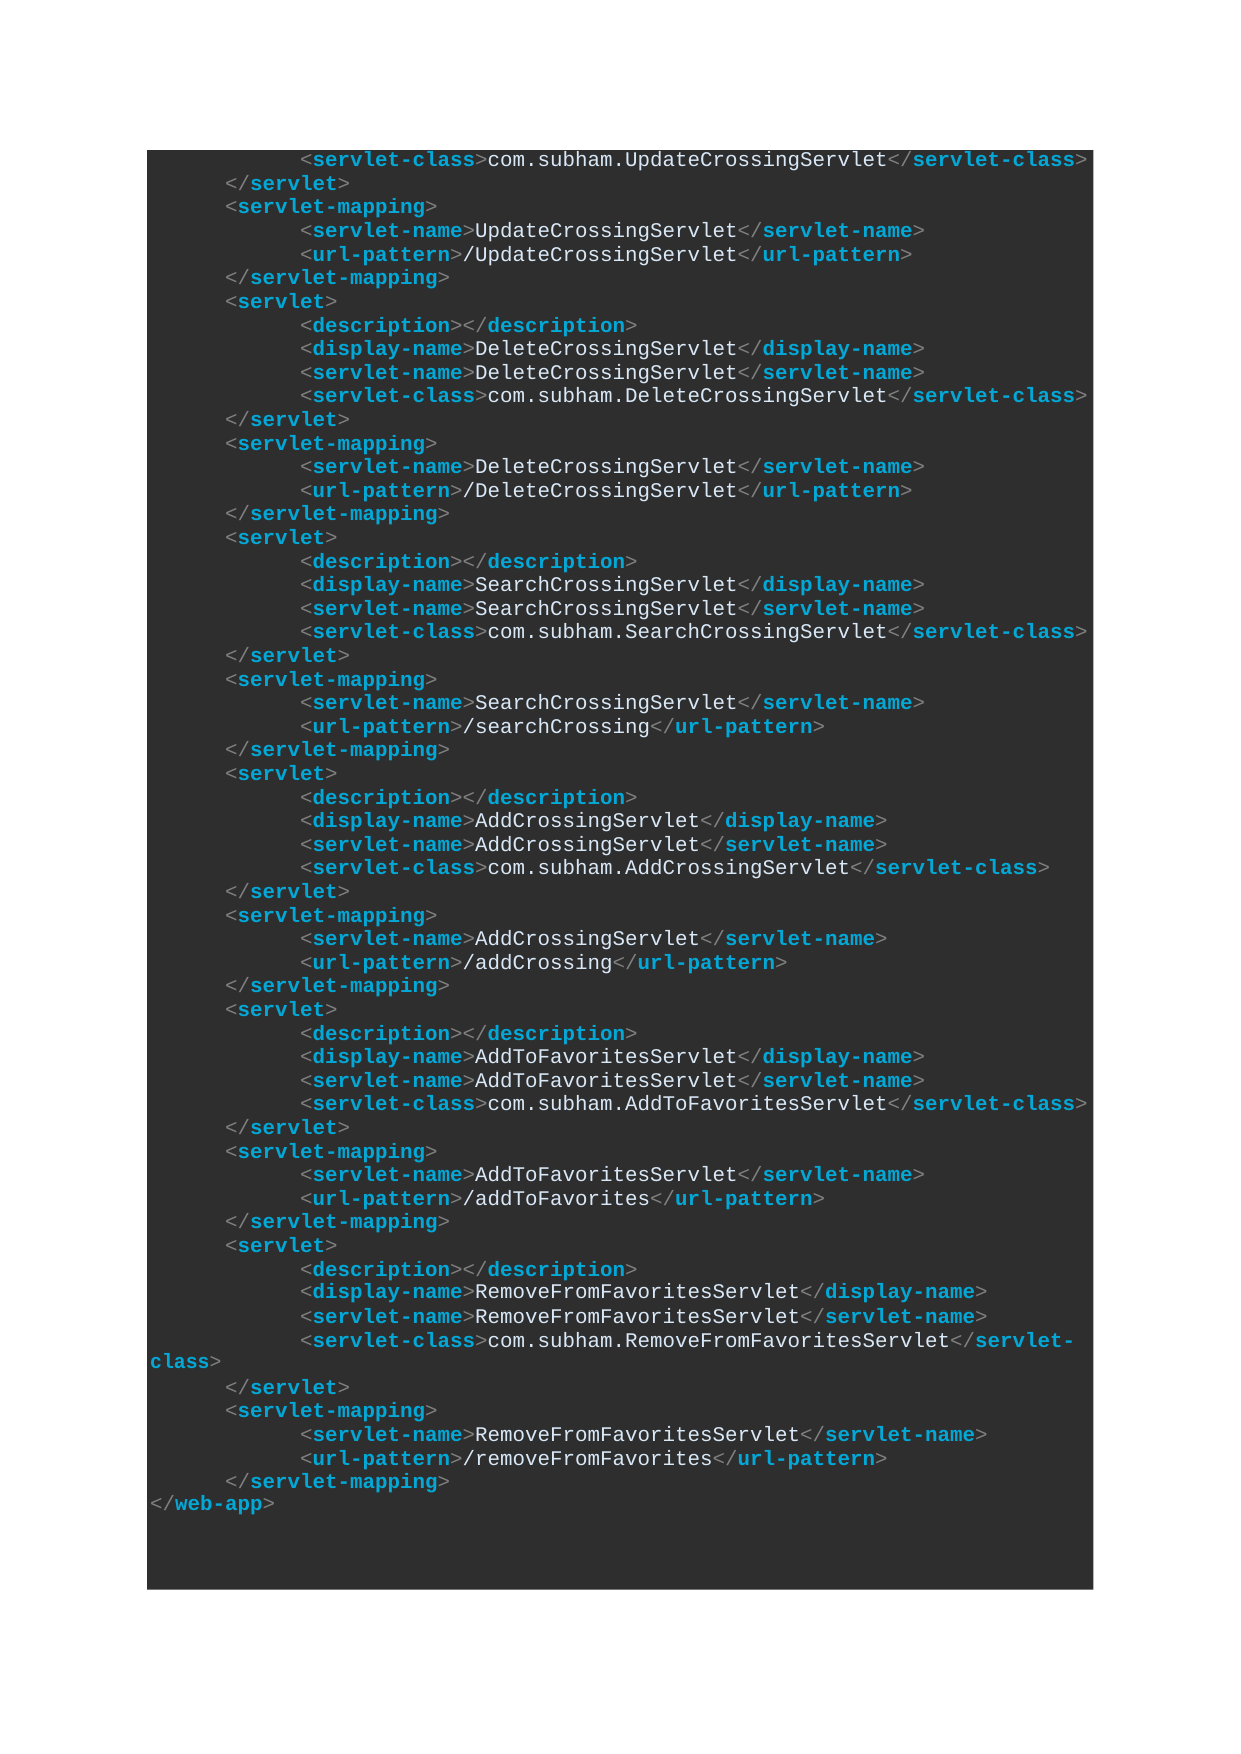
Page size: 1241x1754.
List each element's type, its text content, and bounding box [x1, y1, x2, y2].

text <display-name>SearchCrossingServlet</display-name> [300, 573, 1105, 596]
text <display-name>AddCrossingServlet</display-name> [300, 809, 1105, 832]
text <servlet-name>SearchCrossingServlet</servlet-name> [300, 691, 1105, 714]
text <servlet-mapping> [227, 195, 1105, 219]
text </servlet-mapping> [227, 266, 1105, 289]
text <url-pattern>/searchCrossing</url-pattern> [300, 714, 1105, 738]
text </servlet-mapping> [227, 738, 1105, 762]
text <url-pattern>/addCrossing</url-pattern> [300, 951, 1105, 974]
text <servlet-name>SearchCrossingServlet</servlet-name> [300, 596, 1105, 620]
text <servlet-class>com.subham.SearchCrossingServlet</servlet-class> [300, 620, 1105, 643]
text <servlet-mapping> [227, 1139, 1105, 1163]
text <url-pattern>/addToFavorites</url-pattern> [300, 1187, 1105, 1210]
text <description></description> [300, 1021, 1105, 1045]
text </servlet> [227, 407, 1105, 431]
text </servlet> [227, 1116, 1105, 1139]
text <servlet-class>com.subham.RemoveFromFavoritesServlet</servlet- [300, 1328, 1105, 1352]
text <servlet-name>AddCrossingServlet</servlet-name> [300, 832, 1105, 856]
text </servlet> [227, 643, 1105, 667]
text <servlet-mapping> [227, 1399, 1105, 1422]
text <servlet-name>RemoveFromFavoritesServlet</servlet-name> [300, 1423, 1105, 1446]
text <servlet-class>com.subham.UpdateCrossingServlet</servlet-class> [300, 148, 1105, 171]
text <servlet-name>RemoveFromFavoritesServlet</servlet-name> [300, 1305, 1105, 1328]
text <servlet-class>com.subham.AddToFavoritesServlet</servlet-class> [300, 1092, 1105, 1116]
text <url-pattern>/UpdateCrossingServlet</url-pattern> [300, 242, 1105, 266]
text <servlet> [227, 289, 1105, 313]
text <url-pattern>/removeFromFavorites</url-pattern> [300, 1446, 1105, 1470]
text <servlet-name>AddCrossingServlet</servlet-name> [300, 927, 1105, 950]
text <servlet-mapping> [227, 903, 1105, 927]
text </servlet-mapping> [227, 1210, 1105, 1234]
text </servlet-mapping> [227, 974, 1105, 998]
text <display-name>AddToFavoritesServlet</display-name> [300, 1045, 1105, 1068]
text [300, 219, 1105, 242]
text <servlet-name>AddToFavoritesServlet</servlet-name> [300, 1068, 1105, 1092]
text <servlet> [227, 762, 1105, 785]
text <servlet-name>DeleteCrossingServlet</servlet-name> [300, 360, 1105, 384]
text <servlet-mapping> [227, 431, 1105, 455]
text </web-app> [150, 1493, 1105, 1517]
text <servlet-name>DeleteCrossingServlet</servlet-name> [300, 455, 1105, 478]
text <description></description> [300, 549, 1105, 573]
text <servlet> [227, 526, 1105, 549]
text </servlet> [227, 171, 1105, 195]
text <url-pattern>/DeleteCrossingServlet</url-pattern> [300, 478, 1105, 502]
text <servlet-class>com.subham.AddCrossingServlet</servlet-class> [300, 856, 1105, 879]
text <description></description> [300, 785, 1105, 809]
text <display-name>RemoveFromFavoritesServlet</display-name> [300, 1281, 1105, 1304]
text <servlet-name>AddToFavoritesServlet</servlet-name> [300, 1163, 1105, 1186]
text <servlet> [227, 1234, 1105, 1257]
text <description></description> [300, 313, 1105, 337]
text </servlet-mapping> [227, 1470, 1105, 1493]
text <servlet> [227, 998, 1105, 1021]
text <description></description> [300, 1257, 1105, 1281]
text <servlet-class>com.subham.DeleteCrossingServlet</servlet-class> [300, 384, 1105, 407]
text </servlet-mapping> [227, 502, 1105, 526]
text <servlet-mapping> [227, 667, 1105, 691]
text </servlet> [227, 879, 1105, 903]
text class> [150, 1351, 225, 1374]
text <display-name>DeleteCrossingServlet</display-name> [300, 337, 1105, 360]
text </servlet> [227, 1375, 1105, 1399]
